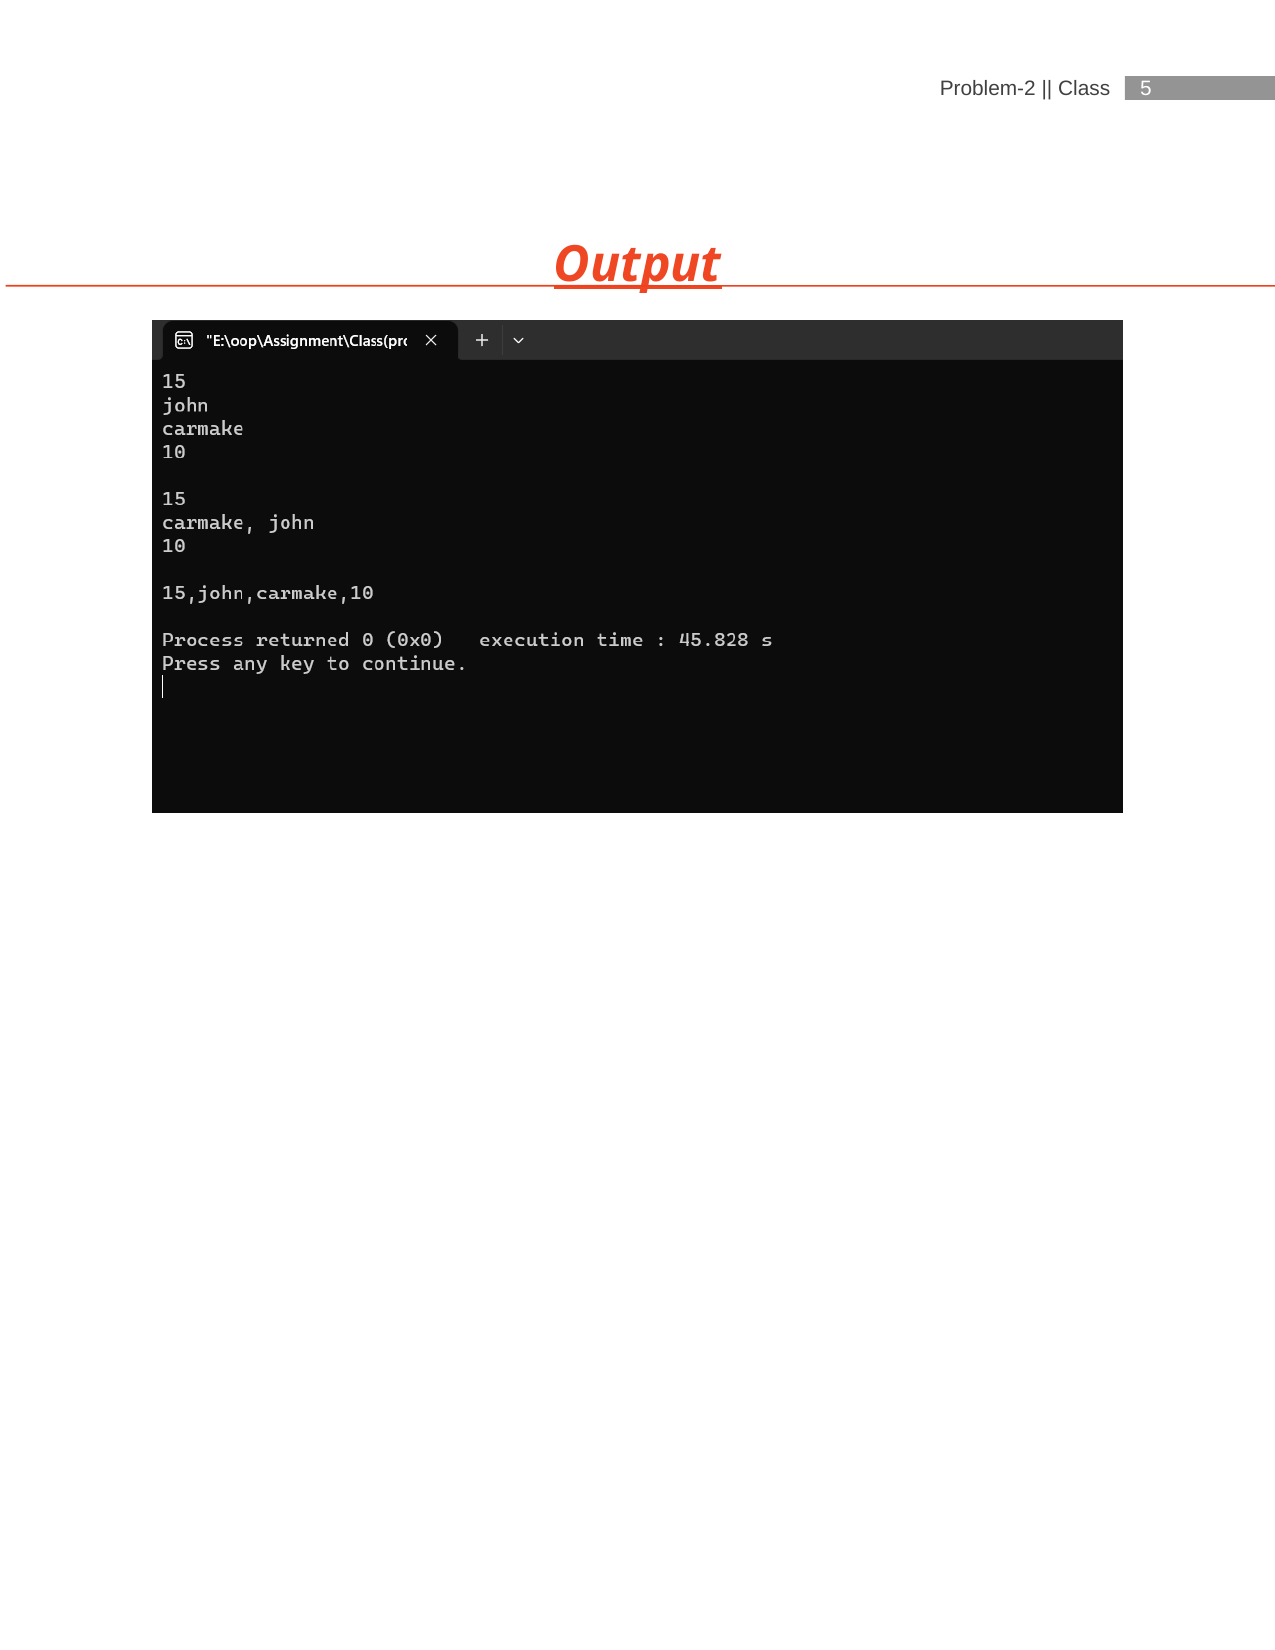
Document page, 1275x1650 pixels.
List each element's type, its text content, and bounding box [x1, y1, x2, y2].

text Output [150, 228, 1125, 285]
picture [152, 320, 1123, 813]
